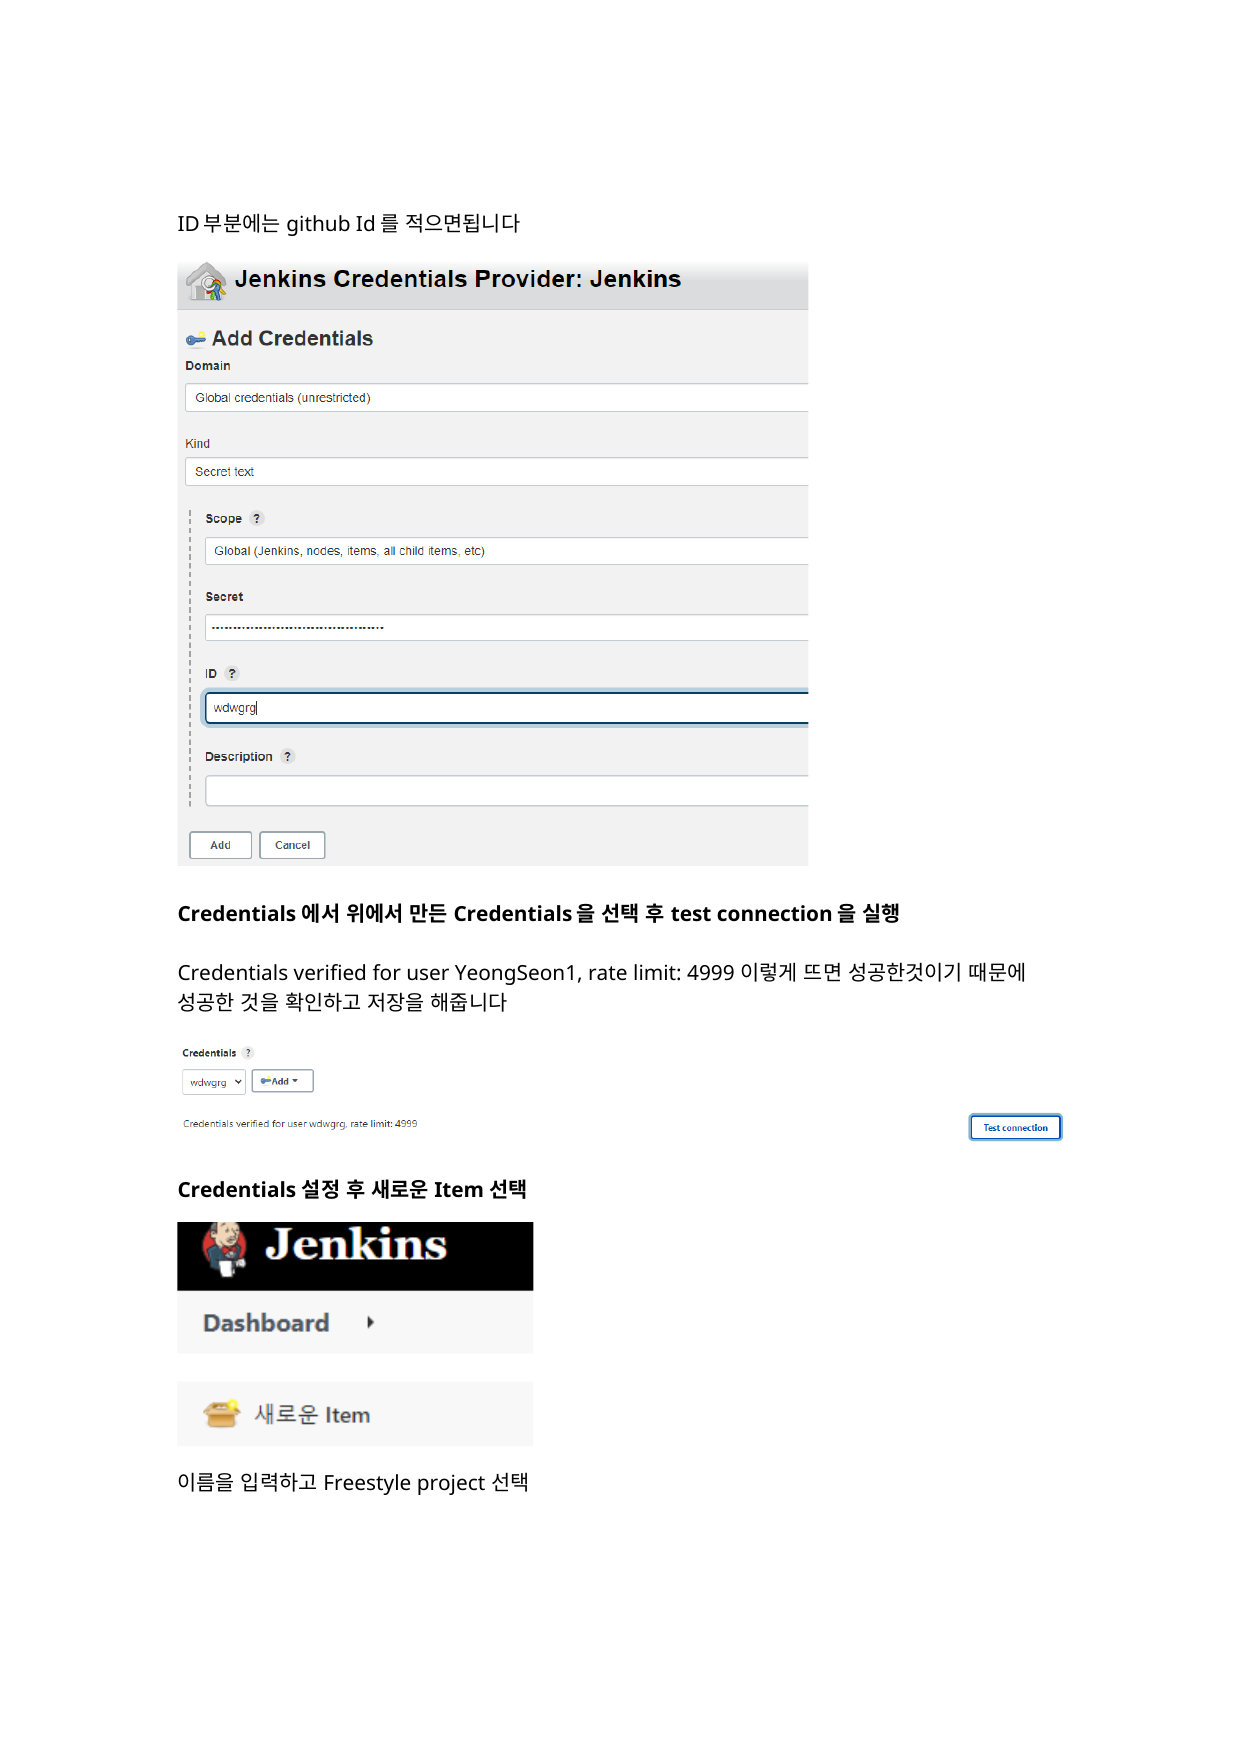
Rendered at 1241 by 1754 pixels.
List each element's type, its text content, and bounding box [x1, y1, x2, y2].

text 이름을 입력하고 Freestyle project 선택 [177, 1467, 1063, 1497]
text Credentials 설정 후 새로운 Item 선택 [177, 1173, 1063, 1203]
text Credentials 에서 위에서 만든 Credentials을 선택 후 test connection을 실행 [177, 897, 1063, 927]
picture [177, 1222, 534, 1448]
picture [177, 256, 809, 866]
text ID부분에는 github Id를 적으면됩니다 [177, 207, 1063, 237]
picture [177, 1046, 1063, 1155]
text Credentials verified for user YeongSeon1, rate limit: 4999 이렇게 뜨면 성공한것이기 때문에 성공한 것을 확인하고 저장을 해줍니다 [177, 956, 1063, 1017]
